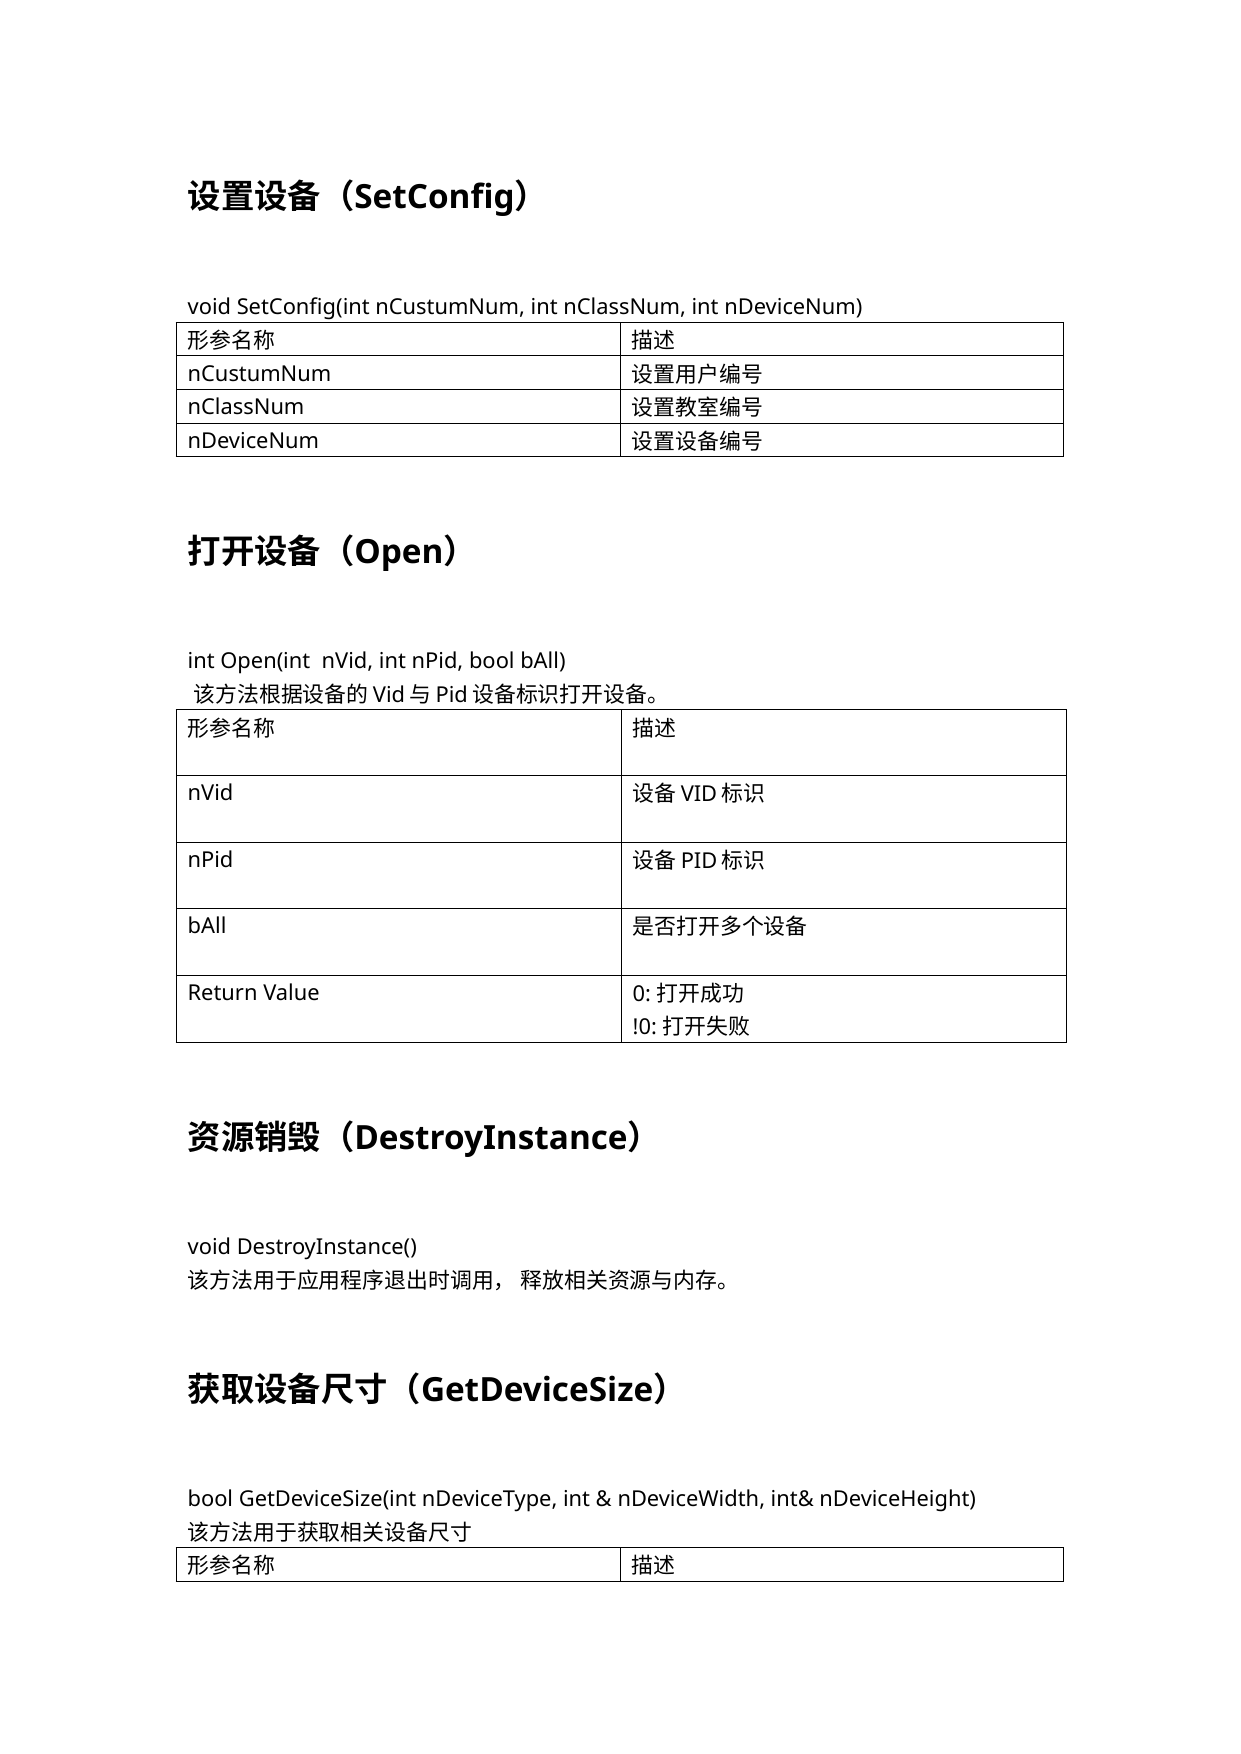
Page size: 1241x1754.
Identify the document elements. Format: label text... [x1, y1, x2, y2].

table_header 描述 [622, 710, 1066, 775]
text bool GetDeviceSize(int nDeviceType, int & nDeviceWidth, int& nDeviceHeight) [187, 1482, 1053, 1514]
table_cell 设置教室编号 [621, 390, 1063, 422]
table_cell 设置用户编号 [621, 356, 1063, 389]
subtitle 设置设备（SetConfig） [187, 162, 1053, 227]
table_header 形参名称 [177, 323, 620, 355]
table_cell nVid [177, 776, 621, 842]
table_cell nPid [177, 843, 621, 908]
table_cell Return Value [177, 976, 621, 1042]
text void SetConfig(int nCustumNum, int nClassNum, int nDeviceNum) [187, 289, 1053, 322]
text int Open(int nVid, int nPid, bool bAll) [187, 644, 1053, 677]
table_cell nClassNum [177, 390, 620, 422]
table_cell 设备PID标识 [622, 843, 1066, 908]
subtitle 资源销毁（DestroyInstance） [187, 1103, 1053, 1168]
table_cell 设备VID标识 [622, 776, 1066, 842]
table_header 形参名称 [177, 710, 621, 775]
subtitle 获取设备尺寸（GetDeviceSize） [187, 1354, 1053, 1419]
table_cell 设置设备编号 [621, 424, 1063, 456]
table_header 形参名称 [177, 1548, 620, 1581]
table_header 描述 [621, 1548, 1063, 1581]
text 该方法用于应用程序退出时调用， 释放相关资源与内存。 [187, 1262, 1053, 1295]
text 该方法用于获取相关设备尺寸 [187, 1514, 1053, 1547]
table_cell nCustumNum [177, 356, 620, 389]
table_cell 是否打开多个设备 [622, 909, 1066, 975]
table_header 描述 [621, 323, 1063, 355]
text void DestroyInstance() [187, 1230, 1053, 1262]
table_cell 0: 打开成功 !0: 打开失败 [622, 976, 1066, 1042]
text 该方法根据设备的Vid与Pid设备标识打开设备。 [187, 677, 1053, 709]
table_cell nDeviceNum [177, 424, 620, 456]
table_cell bAll [177, 909, 621, 975]
subtitle 打开设备（Open） [187, 517, 1053, 582]
